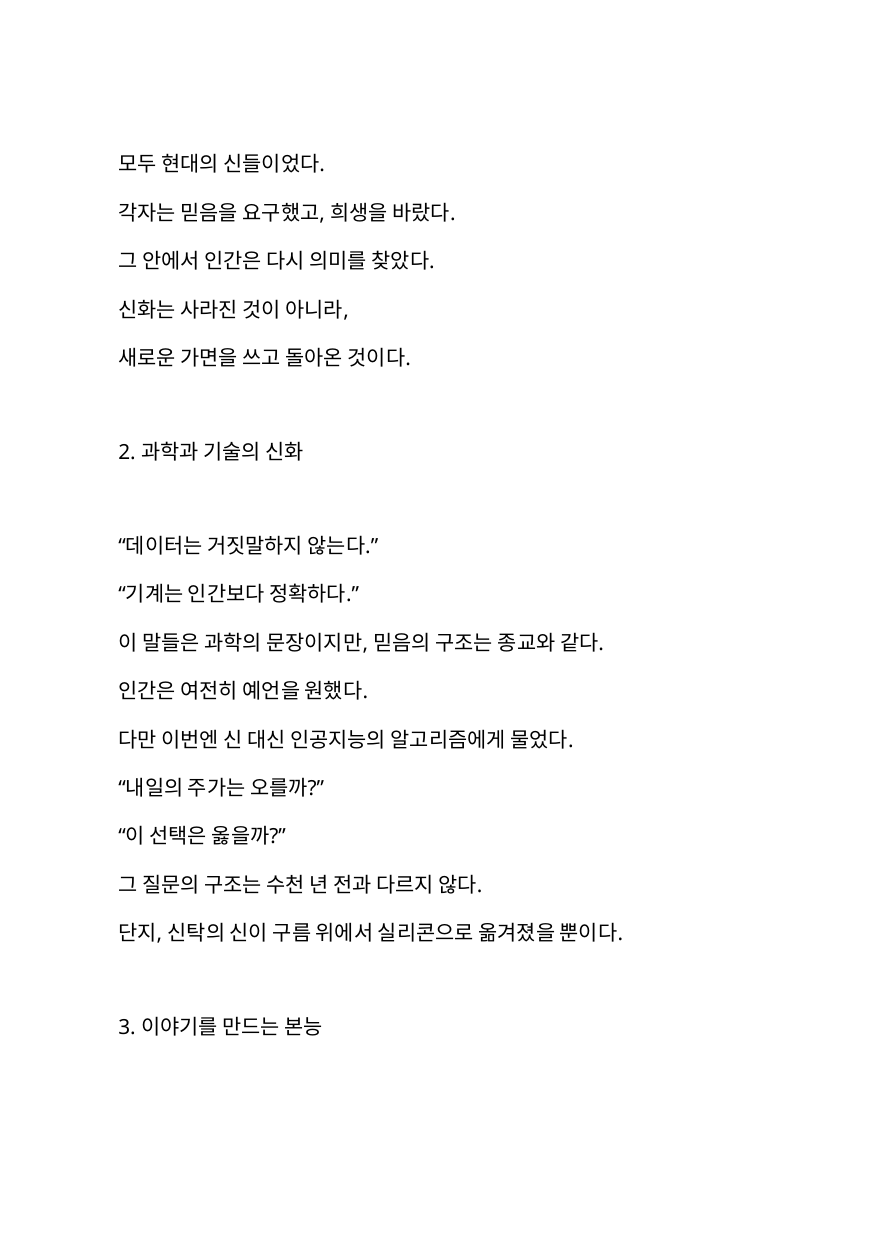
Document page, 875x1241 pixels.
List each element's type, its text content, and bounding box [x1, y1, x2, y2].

text 각자는 믿음을 요구했고, 희생을 바랐다. [118, 196, 756, 226]
text “데이터는 거짓말하지 않는다.” [118, 529, 756, 559]
text 모두 현대의 신들이었다. [118, 148, 756, 178]
text 인간은 여전히 예언을 원했다. [118, 674, 756, 705]
text 3. 이야기를 만드는 본능 [118, 1010, 756, 1041]
text 그 질문의 구조는 수천 년 전과 다르지 않다. [118, 868, 756, 898]
text “이 선택은 옳을까?” [118, 820, 756, 850]
text “기계는 인간보다 정확하다.” [118, 577, 756, 608]
text 신화는 사라진 것이 아니라, [118, 293, 756, 323]
text 2. 과학과 기술의 신화 [118, 435, 756, 466]
text 새로운 가면을 쓰고 돌아온 것이다. [118, 341, 756, 372]
text 단지, 신탁의 신이 구름 위에서 실리콘으로 옮겨졌을 뿐이다. [118, 917, 756, 947]
text 그 안에서 인간은 다시 의미를 찾았다. [118, 244, 756, 275]
text 다만 이번엔 신 대신 인공지능의 알고리즘에게 물었다. [118, 723, 756, 753]
text 이 말들은 과학의 문장이지만, 믿음의 구조는 종교와 같다. [118, 626, 756, 656]
text “내일의 주가는 오를까?” [118, 771, 756, 802]
